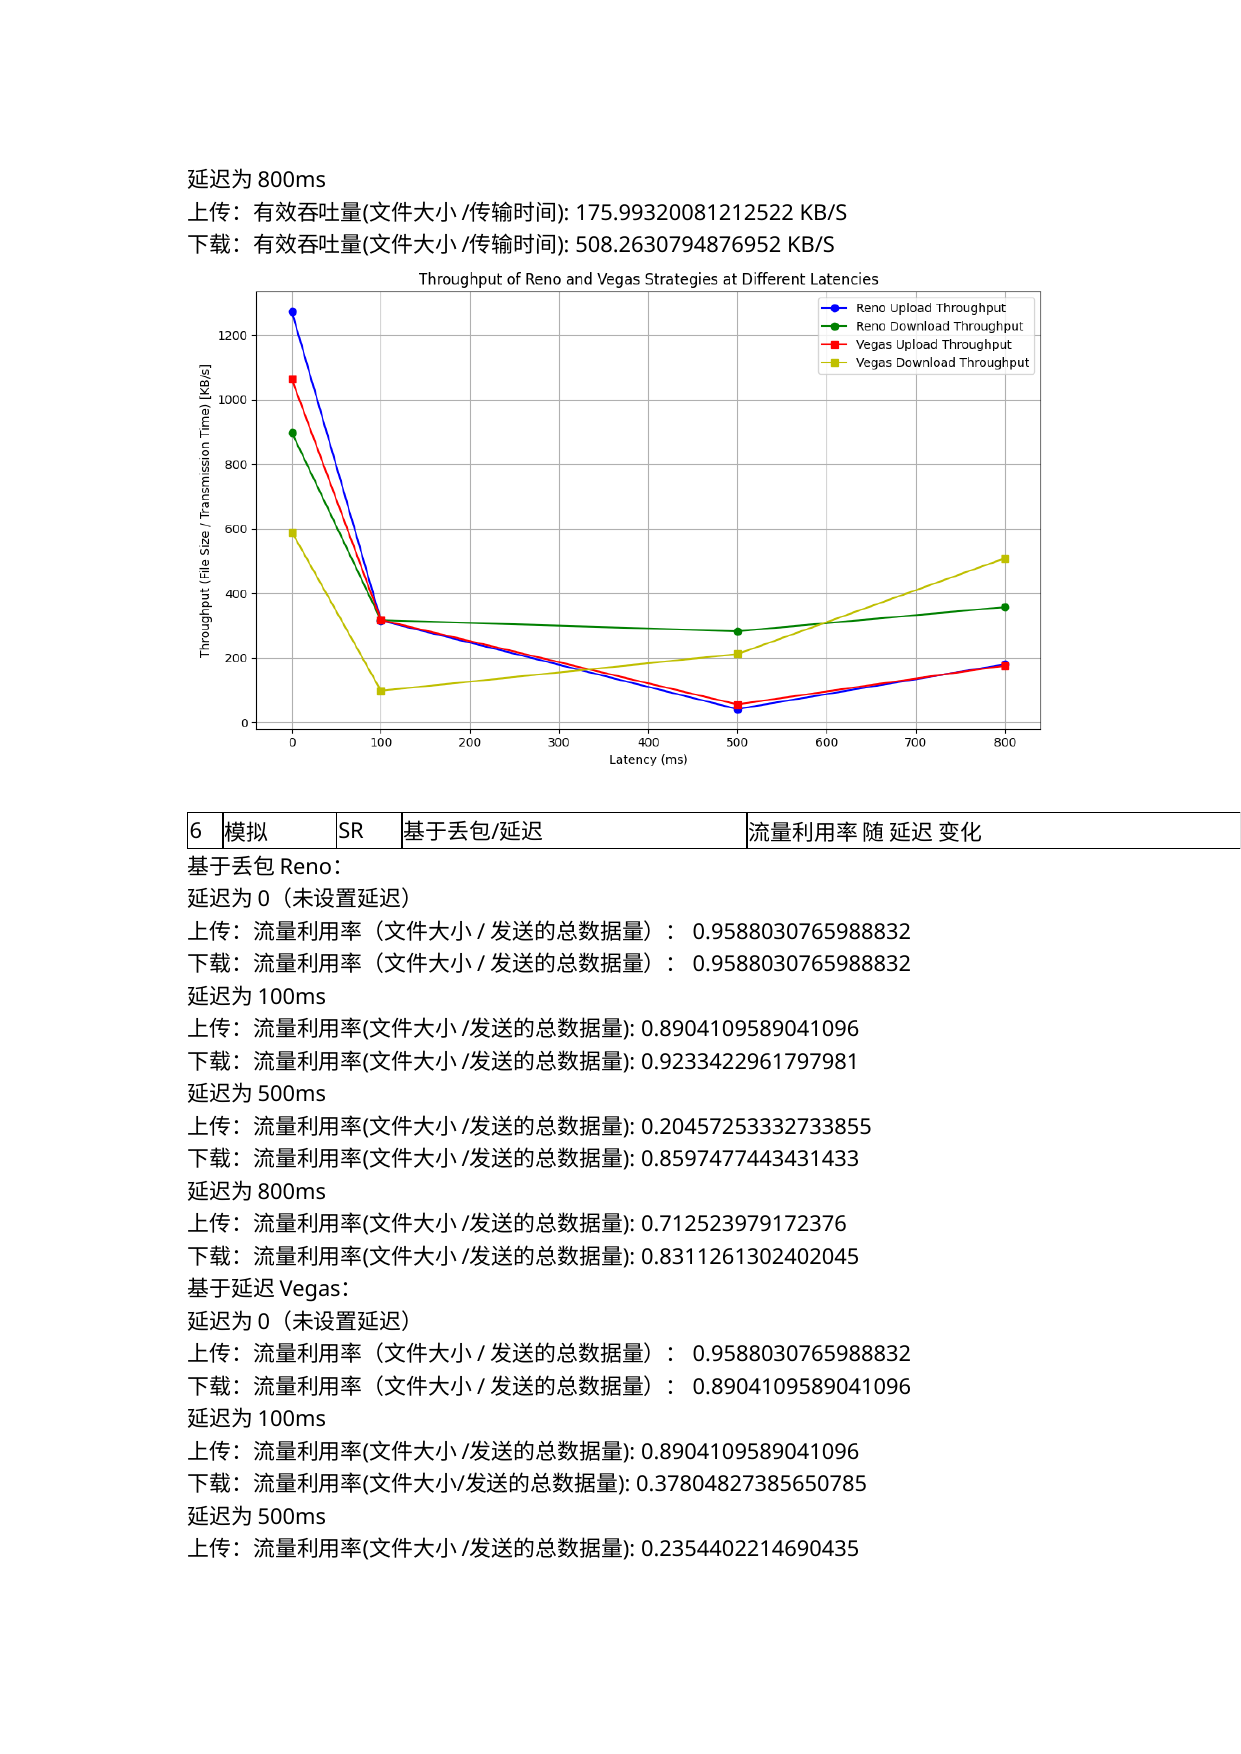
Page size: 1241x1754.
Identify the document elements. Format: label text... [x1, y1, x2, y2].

picture [187, 259, 1053, 779]
text 上传：流量利用率（文件大小 / 发送的总数据量）： 0.9588030765988832 [187, 1336, 1053, 1369]
text 上传：有效吞吐量(文件大小 /传输时间): 175.99320081212522 KB/S [187, 194, 1053, 227]
text 延迟为500ms [187, 1076, 1053, 1109]
text 上传：流量利用率（文件大小 / 发送的总数据量）： 0.9588030765988832 [187, 914, 1053, 946]
text 延迟为800ms [187, 162, 1053, 194]
text 上传：流量利用率(文件大小 /发送的总数据量): 0.20457253332733855 [187, 1109, 1053, 1141]
text 下载：流量利用率(文件大小 /发送的总数据量): 0.8311261302402045 [187, 1239, 1053, 1271]
text 上传：流量利用率(文件大小 /发送的总数据量): 0.8904109589041096 [187, 1434, 1053, 1466]
text 下载：有效吞吐量(文件大小 /传输时间): 508.2630794876952 KB/S [187, 227, 1053, 259]
table_header 6 [188, 813, 222, 848]
text 下载：流量利用率（文件大小 / 发送的总数据量）： 0.9588030765988832 [187, 946, 1053, 979]
text 延迟为500ms [187, 1499, 1053, 1531]
text 基于延迟Vegas： [187, 1271, 1053, 1304]
text 延迟为800ms [187, 1174, 1053, 1206]
table_header 模拟 [224, 813, 336, 848]
text 下载：流量利用率(文件大小 /发送的总数据量): 0.9233422961797981 [187, 1044, 1053, 1076]
text 上传：流量利用率(文件大小 /发送的总数据量): 0.8904109589041096 [187, 1011, 1053, 1044]
text 下载：流量利用率(文件大小 /发送的总数据量): 0.8597477443431433 [187, 1141, 1053, 1174]
text 上传：流量利用率(文件大小 /发送的总数据量): 0.2354402214690435 [187, 1531, 1053, 1564]
text 延迟为0（未设置延迟） [187, 1304, 1053, 1336]
text 基于丢包Reno： [187, 849, 1053, 881]
table_header SR [337, 813, 401, 848]
table_header 基于丢包/延迟 [403, 813, 746, 848]
text 延迟为0（未设置延迟） [187, 881, 1053, 914]
text 下载：流量利用率(文件大小/发送的总数据量): 0.37804827385650785 [187, 1466, 1053, 1499]
text 延迟为100ms [187, 1401, 1053, 1434]
text 延迟为100ms [187, 979, 1053, 1011]
text 下载：流量利用率（文件大小 / 发送的总数据量）： 0.8904109589041096 [187, 1369, 1053, 1401]
table_header 流量利用率 随 延迟 变化 [748, 813, 1240, 848]
text 上传：流量利用率(文件大小 /发送的总数据量): 0.712523979172376 [187, 1206, 1053, 1239]
